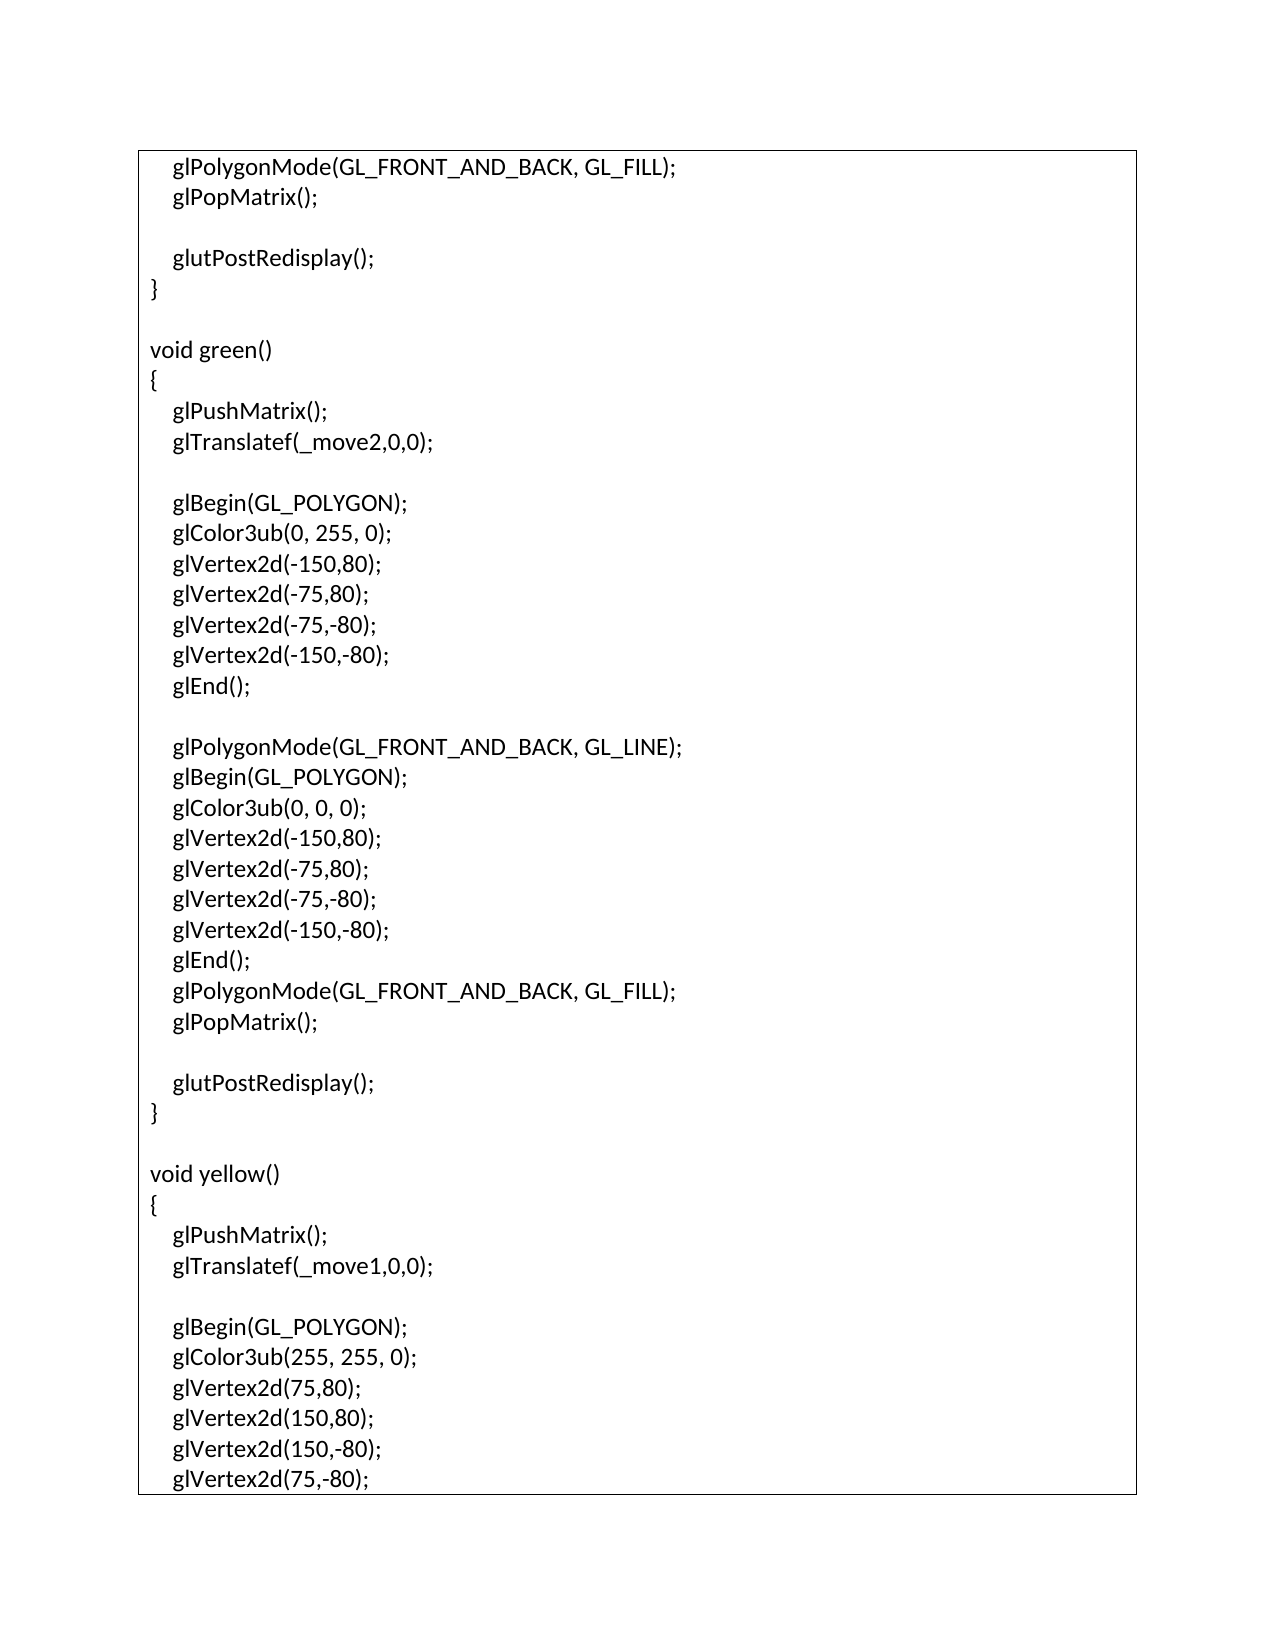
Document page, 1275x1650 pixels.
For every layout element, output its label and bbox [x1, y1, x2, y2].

table_cell [139, 151, 1136, 1494]
